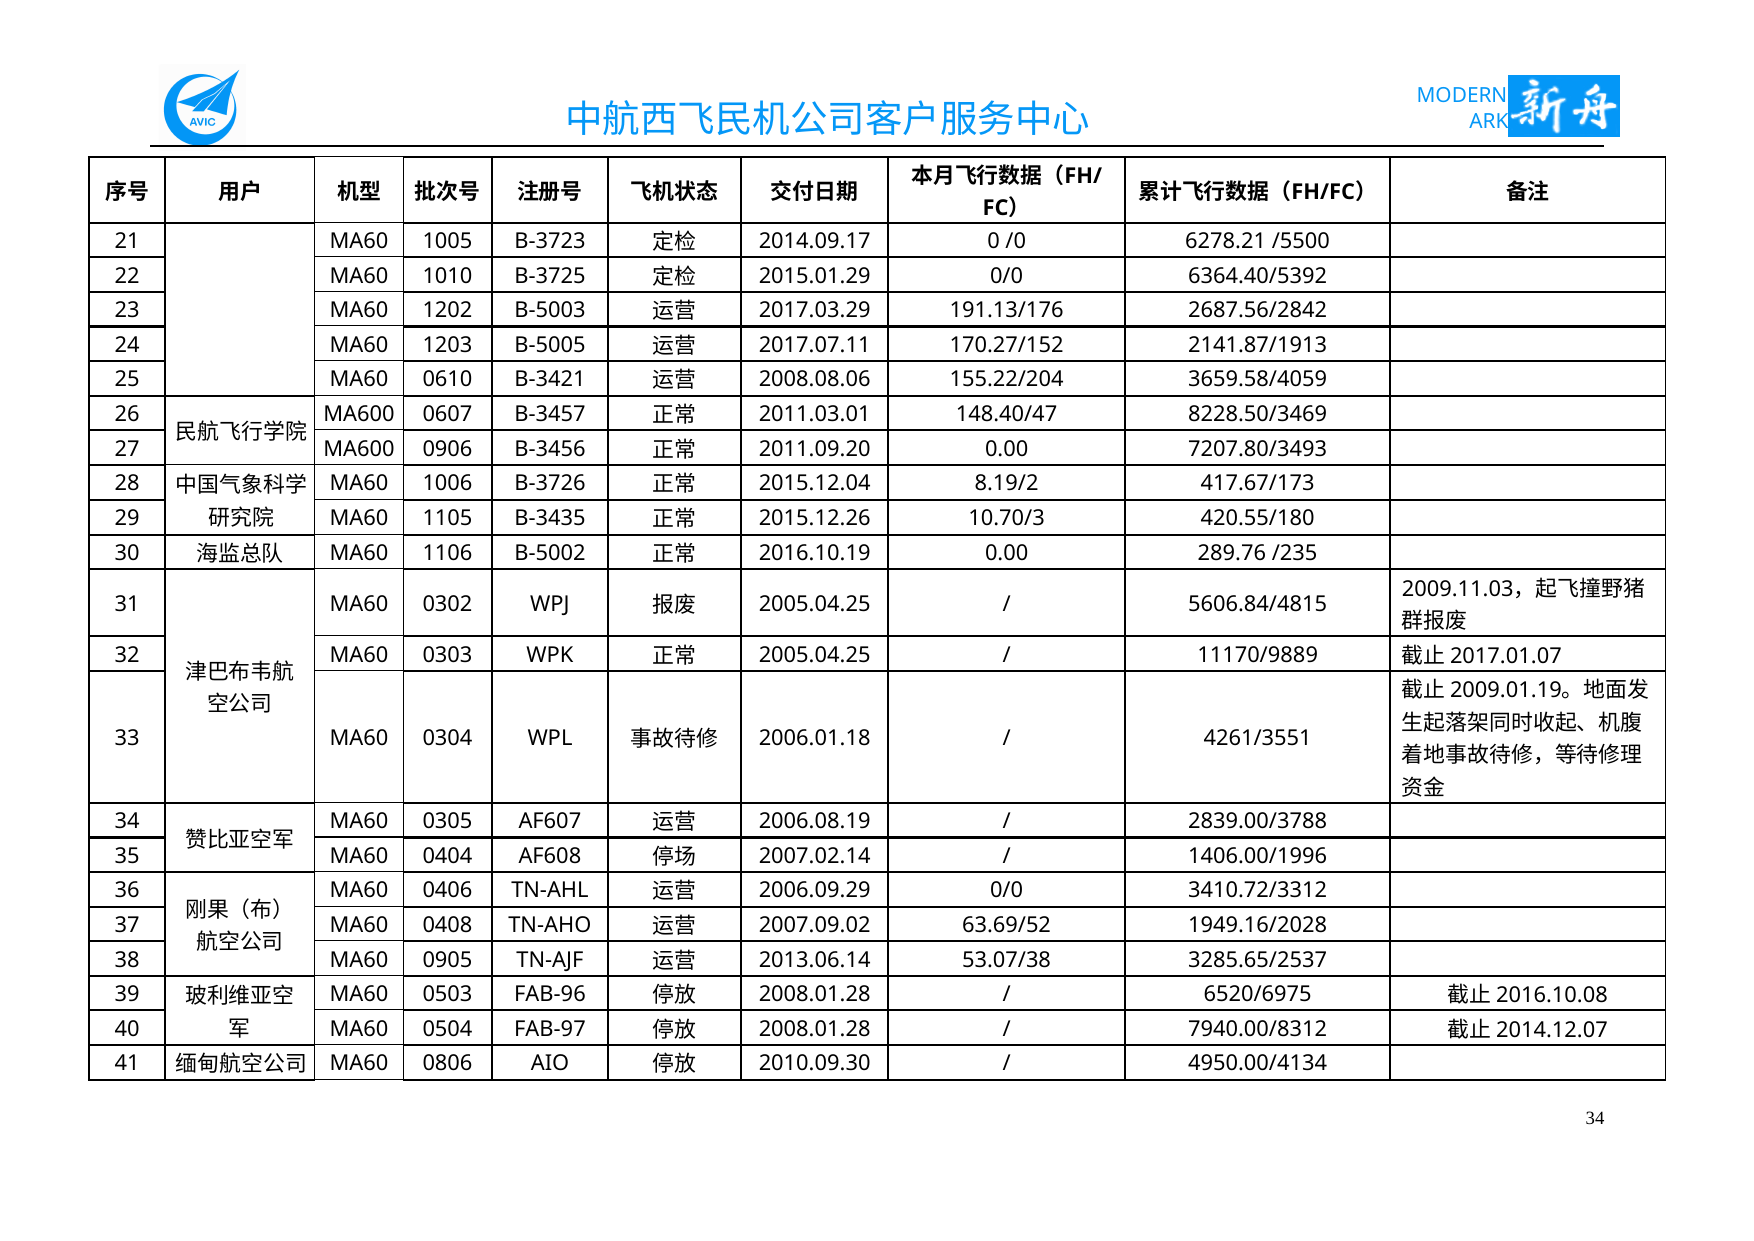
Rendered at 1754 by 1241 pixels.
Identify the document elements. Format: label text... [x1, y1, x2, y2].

table_cell 运营 [609, 908, 740, 940]
table_cell 39 [90, 977, 164, 1009]
table_cell 170.27/152 [889, 328, 1124, 360]
table_cell MA60 [315, 326, 403, 360]
table_cell 0906 [404, 431, 491, 464]
table_cell 1406.00/1996 [1126, 839, 1389, 871]
picture [158, 147, 247, 151]
table_cell 4950.00/4134 [1126, 1046, 1389, 1078]
table_cell 0303 [404, 637, 491, 670]
table_cell MA60 [315, 671, 403, 802]
table_cell / [889, 570, 1124, 635]
table_cell / [889, 804, 1124, 836]
table_cell 33 [90, 672, 164, 802]
table_cell / [889, 1046, 1124, 1078]
table_cell 0607 [404, 397, 491, 429]
table_cell MA60 [315, 569, 403, 635]
table_cell 2015.01.29 [742, 258, 887, 291]
table_cell MA60 [315, 941, 403, 975]
table_cell [1391, 804, 1665, 836]
table_cell [1391, 258, 1665, 291]
table_cell 0406 [404, 873, 491, 906]
table_cell / [889, 637, 1124, 670]
table_cell B-3725 [493, 258, 607, 291]
table_cell TN-AJF [493, 942, 607, 975]
table_cell 0 /0 [889, 224, 1124, 256]
table_cell 2015.12.04 [742, 466, 887, 499]
table_cell 2016.10.19 [742, 536, 887, 568]
table_cell 0408 [404, 908, 491, 940]
table_cell 10.70/3 [889, 501, 1124, 533]
table_cell [1391, 1046, 1665, 1078]
table_cell 正常 [609, 466, 740, 499]
table_header 序号 [90, 158, 164, 222]
table_cell 53.07/38 [889, 942, 1124, 975]
table_cell B-3457 [493, 397, 607, 429]
table_cell 34 [90, 804, 164, 836]
table_cell 2007.02.14 [742, 839, 887, 871]
table_cell 2141.87/1913 [1126, 328, 1389, 360]
table_cell 2011.03.01 [742, 397, 887, 429]
table_header 累计飞行数据（FH/FC） [1126, 158, 1389, 222]
table_cell AIO [493, 1046, 607, 1078]
table_cell 定检 [609, 224, 740, 256]
table_cell [1391, 293, 1665, 325]
table_cell 21 [90, 224, 164, 256]
table_cell 正常 [609, 431, 740, 464]
table_cell 289.76 /235 [1126, 536, 1389, 568]
table_cell 11170/9889 [1126, 637, 1389, 670]
table_cell FAB-96 [493, 977, 607, 1009]
table_cell 32 [90, 637, 164, 670]
table_cell 0304 [404, 672, 491, 802]
table_cell 停放 [609, 977, 740, 1009]
table_cell 2006.08.19 [742, 804, 887, 836]
table_cell MA60 [315, 465, 403, 499]
table_cell TN-AHL [493, 873, 607, 906]
table_cell 1949.16/2028 [1126, 908, 1389, 940]
table_cell 0504 [404, 1011, 491, 1044]
table_cell 37 [90, 908, 164, 940]
table_cell MA60 [315, 976, 403, 1009]
table_cell 8.19/2 [889, 466, 1124, 499]
table_cell 8228.50/3469 [1126, 397, 1389, 429]
table_cell 40 [90, 1011, 164, 1044]
picture [158, 64, 247, 145]
table_cell 155.22/204 [889, 362, 1124, 394]
table_cell 3285.65/2537 [1126, 942, 1389, 975]
table_header 备注 [1391, 158, 1665, 222]
table_cell MA60 [315, 907, 403, 940]
table_cell B-5002 [493, 536, 607, 568]
table_cell 2006.01.18 [742, 672, 887, 802]
table_cell 2015.12.26 [742, 501, 887, 533]
table_cell 6278.21 /5500 [1126, 224, 1389, 256]
table_cell 0610 [404, 362, 491, 394]
table_cell 正常 [609, 637, 740, 670]
table_cell 63.69/52 [889, 908, 1124, 940]
table_cell 1006 [404, 466, 491, 499]
table_cell MA60 [315, 872, 403, 906]
table_cell 191.13/176 [889, 293, 1124, 325]
table_cell 1010 [404, 258, 491, 291]
table_cell [1391, 839, 1665, 871]
table_cell 民航飞行学院 [166, 397, 314, 464]
table_cell 运营 [609, 942, 740, 975]
table_cell MA60 [315, 1010, 403, 1044]
table_cell 30 [90, 536, 164, 568]
table_cell MA600 [315, 430, 403, 464]
table_cell 35 [90, 839, 164, 871]
table_cell 4261/3551 [1126, 672, 1389, 802]
table_cell WPK [493, 637, 607, 670]
table_cell 正常 [609, 397, 740, 429]
table_cell 正常 [609, 536, 740, 568]
table_cell B-3456 [493, 431, 607, 464]
table_cell 7207.80/3493 [1126, 431, 1389, 464]
table_cell 2013.06.14 [742, 942, 887, 975]
table_cell [1391, 501, 1665, 533]
table_cell [1391, 536, 1665, 568]
table_cell 2007.09.02 [742, 908, 887, 940]
table_cell 5606.84/4815 [1126, 570, 1389, 635]
table_cell 28 [90, 466, 164, 499]
table_cell 截止2017.01.07 [1391, 637, 1665, 670]
table_cell AF608 [493, 839, 607, 871]
picture [1508, 75, 1620, 137]
table_cell 2009.11.03，起飞撞野猪群报废 [1391, 570, 1665, 635]
table_cell 停放 [609, 1011, 740, 1044]
table_cell 2006.09.29 [742, 873, 887, 906]
table_cell 6520/6975 [1126, 977, 1389, 1009]
table_cell 2005.04.25 [742, 637, 887, 670]
table_cell 7940.00/8312 [1126, 1011, 1389, 1044]
table_cell 24 [90, 328, 164, 360]
table_header 批次号 [404, 158, 491, 222]
table_cell AF607 [493, 804, 607, 836]
table_cell 正常 [609, 501, 740, 533]
table_cell 2687.56/2842 [1126, 293, 1389, 325]
table_cell 2014.09.17 [742, 224, 887, 256]
table_cell 停场 [609, 839, 740, 871]
table_cell 41 [90, 1046, 164, 1078]
table_cell 0503 [404, 977, 491, 1009]
table_cell 1203 [404, 328, 491, 360]
table_cell 2017.07.11 [742, 328, 887, 360]
table_cell 0.00 [889, 536, 1124, 568]
table_cell 0/0 [889, 258, 1124, 291]
table_cell [1391, 908, 1665, 940]
table_cell WPL [493, 672, 607, 802]
table_cell 1005 [404, 224, 491, 256]
table_cell 截止2009.01.19。地面发生起落架同时收起、机腹着地事故待修，等待修理资金 [1391, 672, 1665, 802]
table_cell MA60 [315, 292, 403, 325]
table_header 用户 [166, 158, 314, 222]
table_cell TN-AHO [493, 908, 607, 940]
table_cell [1391, 942, 1665, 975]
table_cell 1105 [404, 501, 491, 533]
table_cell 23 [90, 293, 164, 325]
table_cell 29 [90, 501, 164, 533]
table_cell 148.40/47 [889, 397, 1124, 429]
table_cell MA60 [315, 500, 403, 533]
table_cell B-5005 [493, 328, 607, 360]
table_cell 2010.09.30 [742, 1046, 887, 1078]
table_cell MA600 [315, 396, 403, 429]
table_cell 0905 [404, 942, 491, 975]
table_cell 3410.72/3312 [1126, 873, 1389, 906]
table_cell / [889, 839, 1124, 871]
table_cell 3659.58/4059 [1126, 362, 1389, 394]
table_cell 26 [90, 397, 164, 429]
table_header 本月飞行数据（FH/FC） [889, 158, 1124, 222]
table_cell MA60 [315, 223, 403, 256]
table_cell 事故待修 [609, 672, 740, 802]
table_cell 报废 [609, 570, 740, 635]
table_cell 截止2016.10.08 [1391, 977, 1665, 1009]
table_cell 2008.08.06 [742, 362, 887, 394]
table_cell 0305 [404, 804, 491, 836]
table_cell 36 [90, 873, 164, 906]
table_cell 玻利维亚空军 [166, 977, 314, 1044]
table_cell [1391, 362, 1665, 394]
table_cell WPJ [493, 570, 607, 635]
table_cell 运营 [609, 873, 740, 906]
table_cell 赞比亚空军 [166, 804, 314, 871]
table_cell 1202 [404, 293, 491, 325]
table_cell 2008.01.28 [742, 977, 887, 1009]
table_cell 缅甸航空公司 [166, 1046, 314, 1078]
table_cell [1391, 873, 1665, 906]
table_cell 22 [90, 258, 164, 291]
table_cell 津巴布韦航空公司 [166, 570, 314, 802]
table_cell 刚果（布）航空公司 [166, 873, 314, 975]
table_cell [1391, 224, 1665, 256]
table_cell 0404 [404, 839, 491, 871]
table_cell 2008.01.28 [742, 1011, 887, 1044]
table_cell [1391, 431, 1665, 464]
table_cell 0/0 [889, 873, 1124, 906]
table_cell 截止2014.12.07 [1391, 1011, 1665, 1044]
table_cell 0302 [404, 570, 491, 635]
table_header 飞机状态 [609, 158, 740, 222]
table_cell 417.67/173 [1126, 466, 1389, 499]
table_cell 420.55/180 [1126, 501, 1389, 533]
table_cell MA60 [315, 838, 403, 871]
table_cell 2839.00/3788 [1126, 804, 1389, 836]
table_cell [1391, 466, 1665, 499]
table_cell / [889, 977, 1124, 1009]
table_cell MA60 [315, 1045, 403, 1078]
table_cell MA60 [315, 535, 403, 568]
table_cell FAB-97 [493, 1011, 607, 1044]
table_cell 停放 [609, 1046, 740, 1078]
table_cell 运营 [609, 328, 740, 360]
table_cell 0806 [404, 1046, 491, 1078]
table_cell MA60 [315, 257, 403, 291]
table_cell 2011.09.20 [742, 431, 887, 464]
table_cell [1391, 397, 1665, 429]
table_cell 中国气象科学研究院 [166, 465, 314, 533]
table_cell 2005.04.25 [742, 570, 887, 635]
table_header 交付日期 [742, 158, 887, 222]
table_cell 运营 [609, 293, 740, 325]
table_cell B-3723 [493, 224, 607, 256]
table_cell [1391, 328, 1665, 360]
table_cell 38 [90, 942, 164, 975]
table_cell / [889, 1011, 1124, 1044]
table_cell B-3726 [493, 466, 607, 499]
table_cell 2017.03.29 [742, 293, 887, 325]
table_cell 27 [90, 431, 164, 464]
table_cell 定检 [609, 258, 740, 291]
table_cell / [889, 672, 1124, 802]
table_cell B-3421 [493, 362, 607, 394]
table_cell 1106 [404, 536, 491, 568]
table_cell 6364.40/5392 [1126, 258, 1389, 291]
table_cell 海监总队 [166, 536, 314, 568]
table_cell MA60 [315, 361, 403, 394]
table_header 注册号 [493, 158, 607, 222]
table_cell 运营 [609, 804, 740, 836]
table_cell B-5003 [493, 293, 607, 325]
table_cell 运营 [609, 362, 740, 394]
table_cell 31 [90, 570, 164, 635]
table_cell 0.00 [889, 431, 1124, 464]
table_cell B-3435 [493, 501, 607, 533]
table_cell MA60 [315, 803, 403, 836]
table_cell MA60 [315, 636, 403, 670]
table_cell 25 [90, 362, 164, 394]
table_header 机型 [315, 157, 403, 222]
